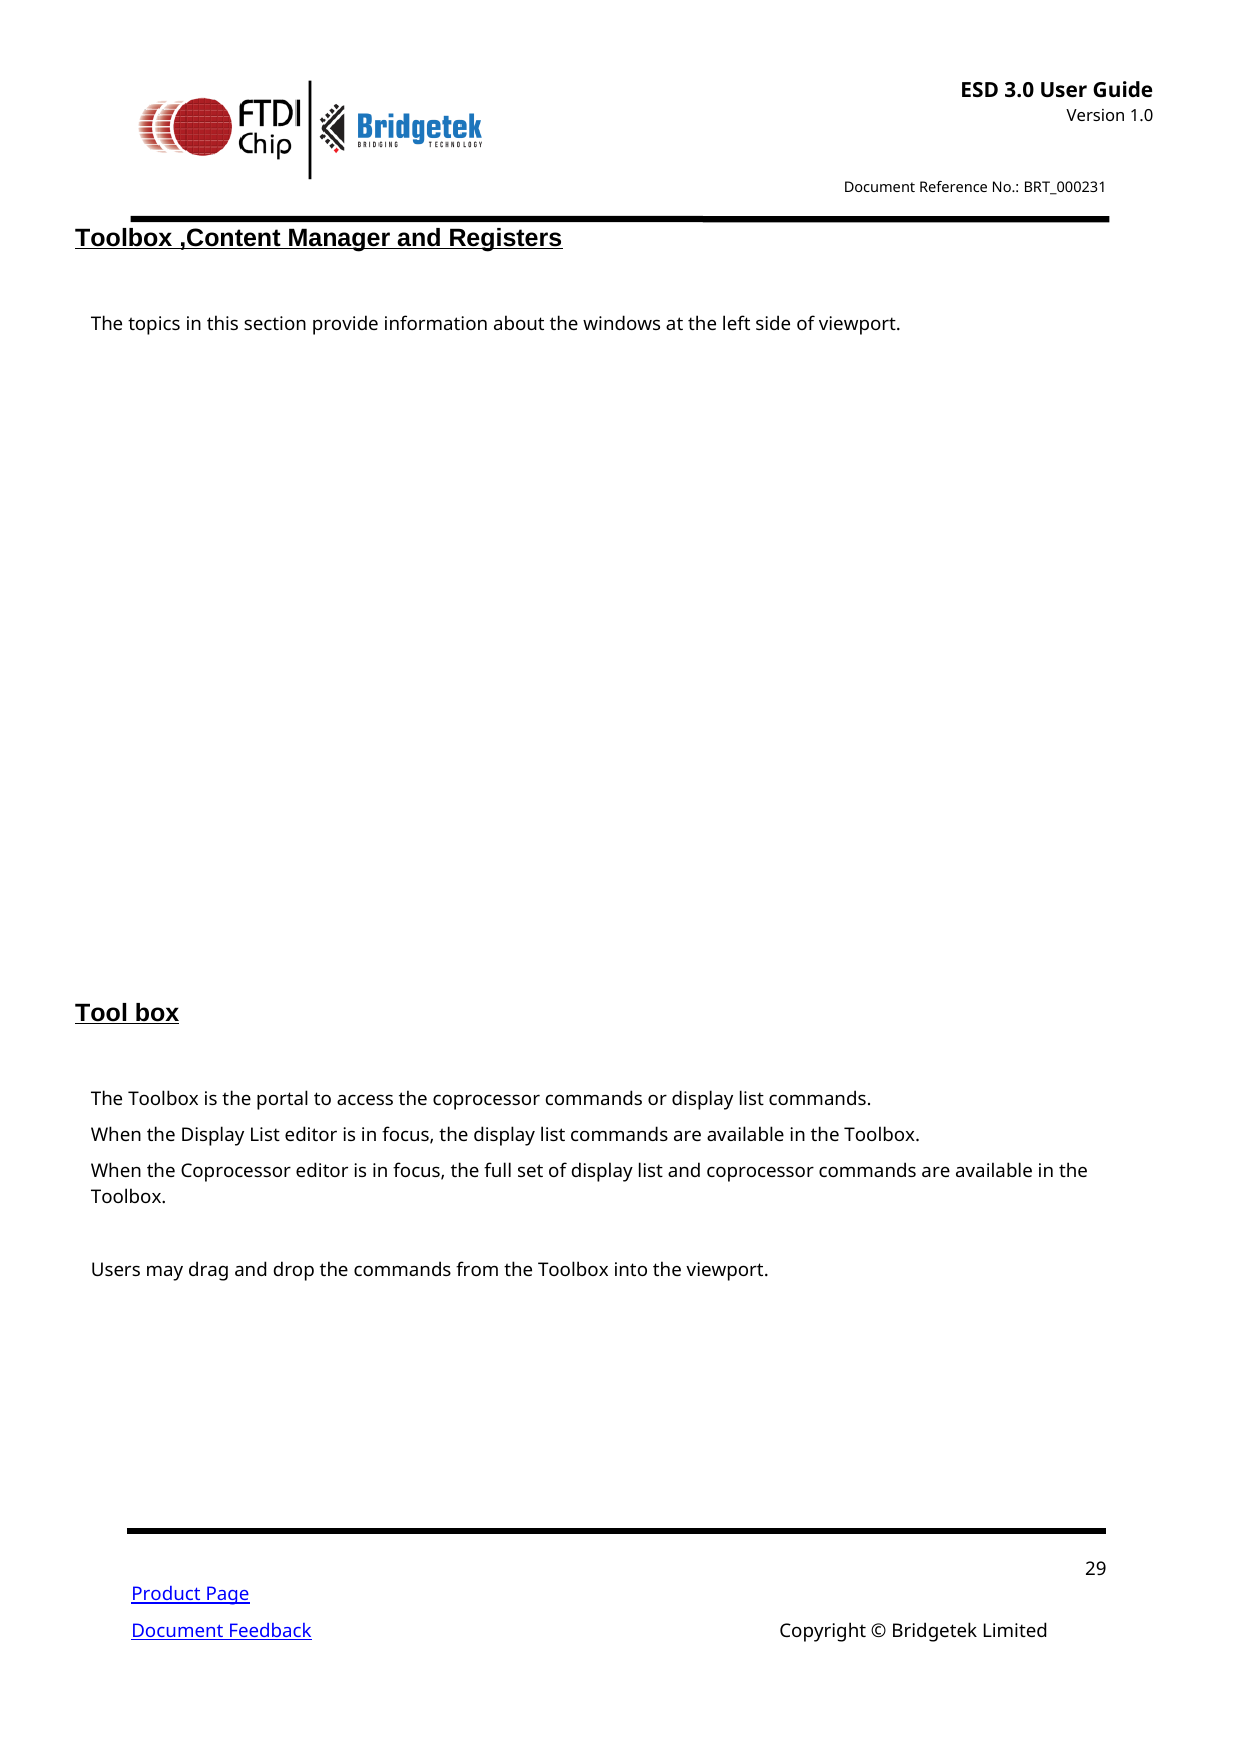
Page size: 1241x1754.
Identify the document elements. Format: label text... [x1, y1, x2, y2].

table_header The topics in this section provide information about the windows at the left side of viewport. [83, 291, 1114, 914]
subtitle Tool box [75, 998, 1106, 1026]
table_header The Toolbox is the portal to access the coprocessor commands or display list commands. When the Display List editor is in focus, the display list commands are available in the Toolbox. When the Coprocessor editor is in focus, the full set of display list and coprocessor commands are available in the Toolbox. Users may drag and drop the commands from the Toolbox into the viewport. [83, 1066, 1114, 1508]
subtitle Toolbox ,Content Manager and Registers [75, 223, 1106, 251]
picture [132, 75, 489, 185]
